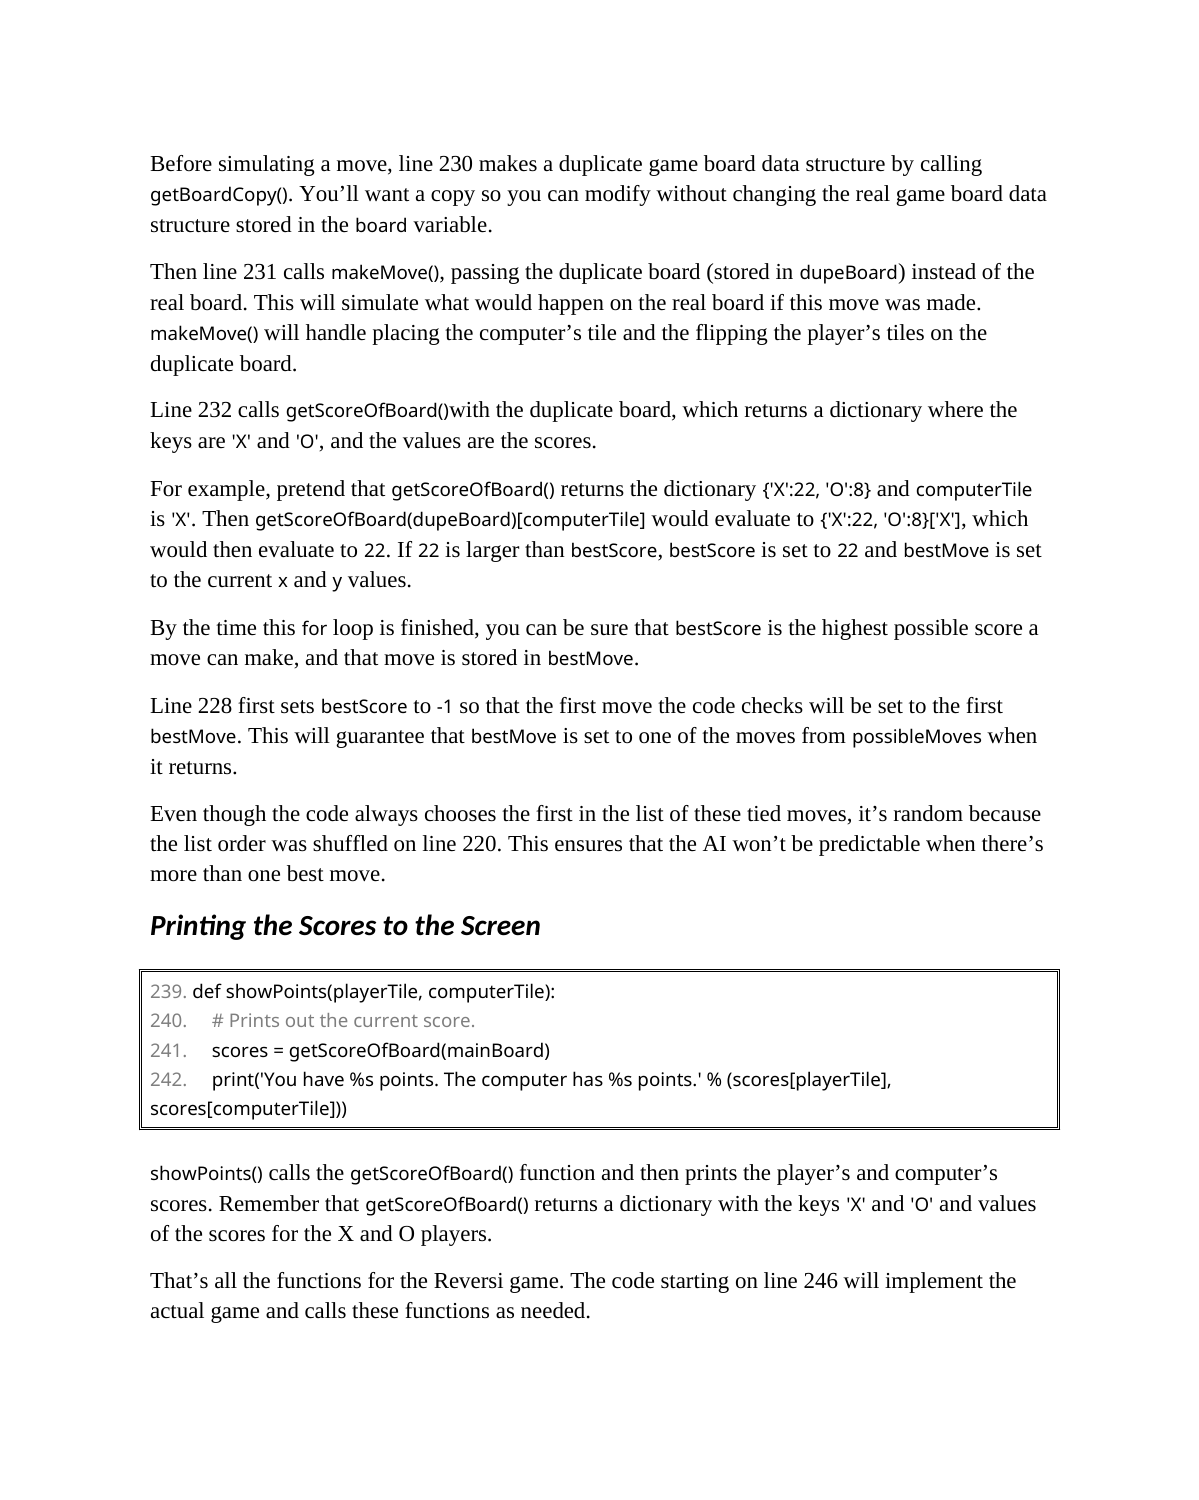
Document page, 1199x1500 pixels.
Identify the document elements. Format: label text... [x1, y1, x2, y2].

text Before simulating a move, line 230 makes a duplicate game board data structure by calling getBoardCopy(). You’ll want a copy so you can modify without changing the real game board data structure stored in the board variable. [150, 150, 1049, 238]
text For example, pretend that getScoreOfBoard() returns the dictionary {'X':22, 'O':8} and computerTile is 'X'. Then getScoreOfBoard(dupeBoard)[computerTile] would evaluate to {'X':22, 'O':8}['X'], which would then evaluate to 22. If 22 is larger than bestScore, bestScore is set to 22 and bestMove is set to the current x and y values. [150, 474, 1049, 593]
text 242. print('You have %s points. The computer has %s points.' % (scores[playerTile], scores[computerTile])) [142, 1057, 1057, 1127]
text 239. def showPoints(playerTile, computerTile): [142, 972, 1057, 998]
subtitle Printing the Scores to the Screen [150, 907, 1049, 943]
text 241. scores = getScoreOfBoard(mainBoard) [142, 1028, 1057, 1057]
text Line 228 first sets bestScore to -1 so that the first move the code checks will be set to the first bestMove. This will guarantee that bestMove is set to one of the moves from possibleMoves when it returns. [150, 692, 1049, 779]
text Line 232 calls getScoreOfBoard()with the duplicate board, which returns a dictionary where the keys are 'X' and 'O', and the values are the scores. [150, 397, 1049, 454]
text By the time this for loop is finished, you can be sure that bestScore is the highest possible score a move can make, and that move is stored in bestMove. [150, 614, 1049, 671]
text That’s all the functions for the Reversi game. The code starting on line 246 will implement the actual game and calls these functions as needed. [150, 1267, 1049, 1324]
text Then line 231 calls makeMove(), passing the duplicate board (stored in dupeBoard) instead of the real board. This will simulate what would happen on the real board if this move was made. makeMove() will handle placing the computer’s tile and the flipping the player’s tiles on the duplicate board. [150, 258, 1049, 376]
text 240. # Prints out the current score. [142, 998, 1057, 1028]
text Even though the code always chooses the first in the list of these tied moves, it’s random because the list order was shuffled on line 220. This ensures that the AI won’t be predictable when there’s more than one best move. [150, 800, 1049, 887]
text showPoints() calls the getScoreOfBoard() function and then prints the player’s and computer’s scores. Remember that getScoreOfBoard() returns a dictionary with the keys 'X' and 'O' and values of the scores for the X and O players. [150, 1159, 1049, 1247]
